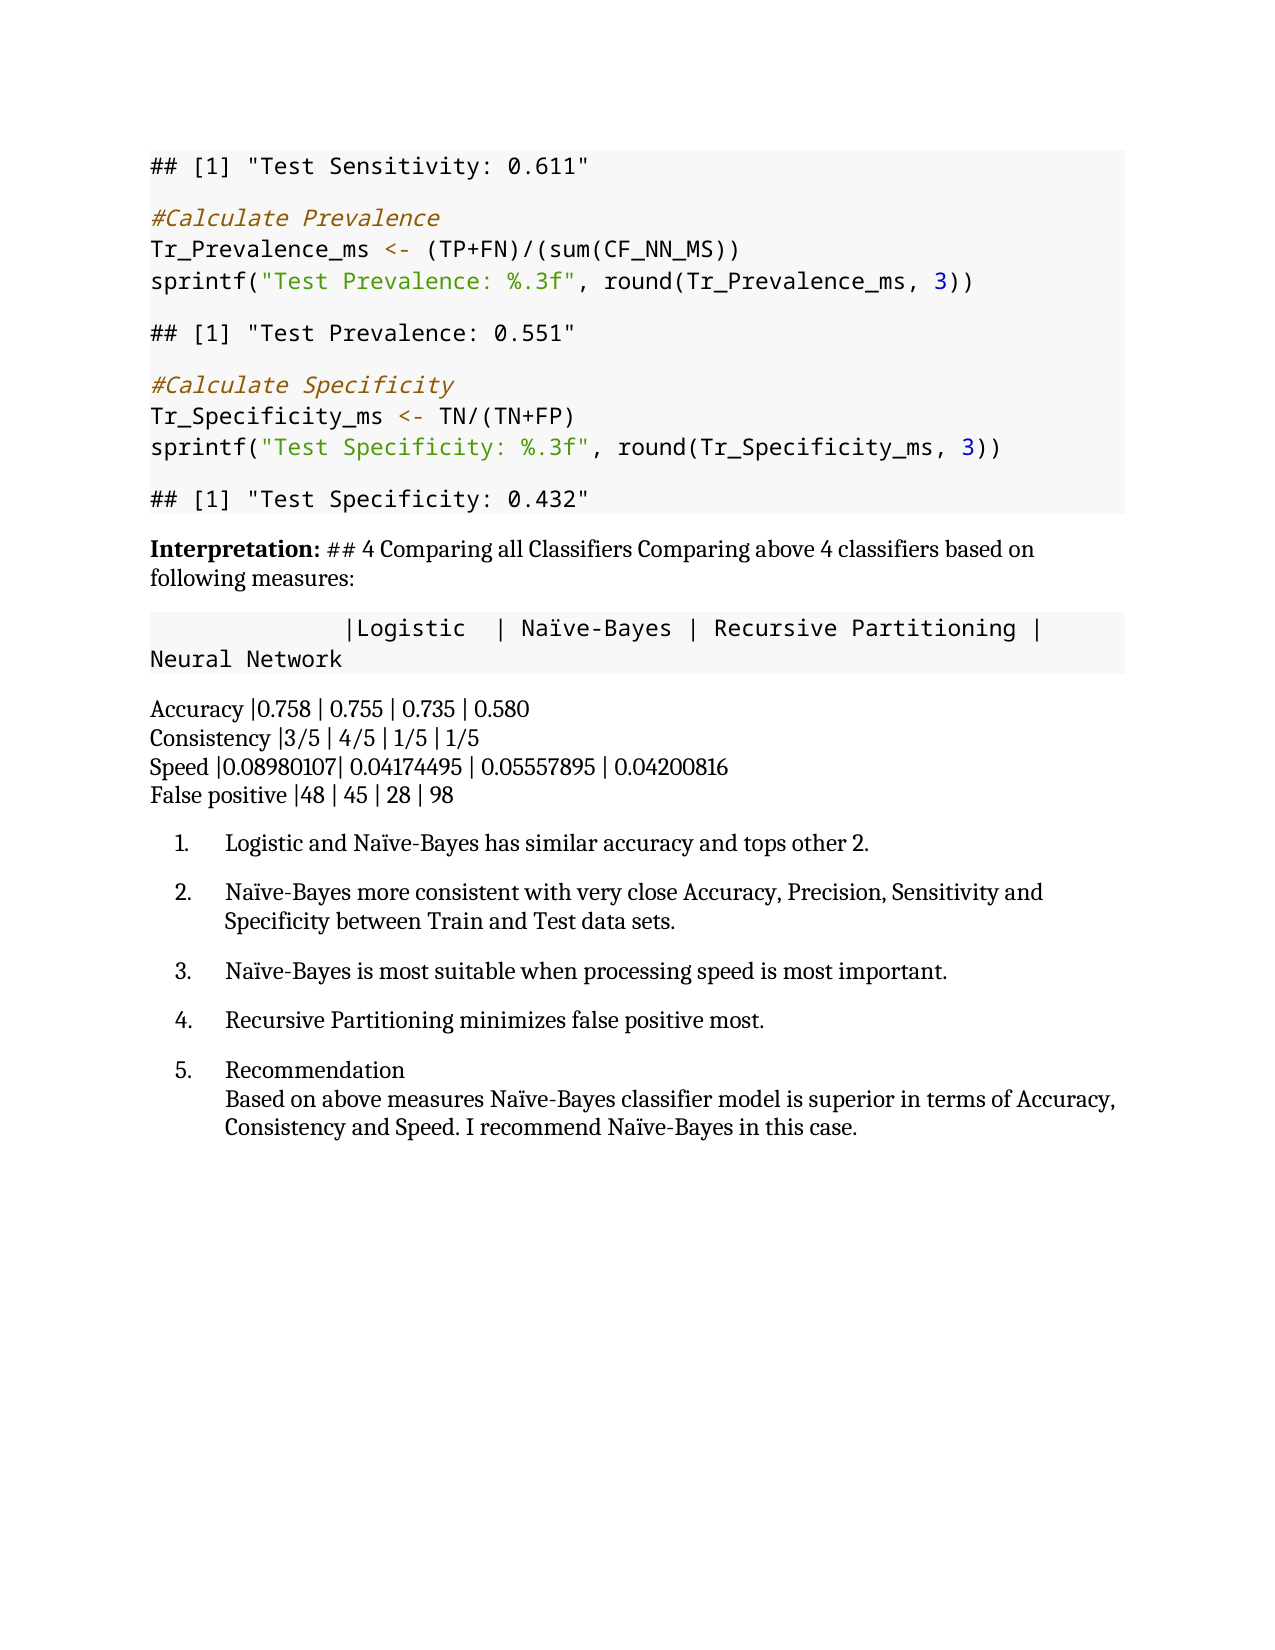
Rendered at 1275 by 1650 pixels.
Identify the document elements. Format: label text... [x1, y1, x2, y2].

text Interpretation: ## 4 Comparing all Classifiers Comparing above 4 classifiers based on following measures: [150, 535, 1125, 593]
list Logistic and Naïve-Bayes has similar accuracy and tops other 2. [175, 829, 1125, 857]
text ## [1] "Test Specificity: 0.432" [150, 483, 1125, 514]
text |Logistic | Naïve-Bayes | Recursive Partitioning | Neural Network [150, 612, 1125, 674]
text #Calculate Specificity Tr_Specificity_ms <- TN/(TN+FP) sprintf("Test Specificity: %.3f", round(Tr_Specificity_ms, 3)) [452, 369, 1125, 462]
text ## [1] "Test Prevalence: 0.551" [150, 317, 1125, 348]
list Recommendation Based on above measures Naïve-Bayes classifier model is superior in terms of Accuracy, Consistency and Speed. I recommend Naïve-Bayes in this case. [175, 1056, 1125, 1142]
text Accuracy |0.758 | 0.755 | 0.735 | 0.580 Consistency |3/5 | 4/5 | 1/5 | 1/5 Speed |0.08980107| 0.04174495 | 0.05557895 | 0.04200816 False positive |48 | 45 | 28 | 98 [150, 695, 1125, 810]
list Naïve-Bayes more consistent with very close Accuracy, Precision, Sensitivity and Specificity between Train and Test data sets. [175, 878, 1125, 936]
list Recursive Partitioning minimizes false positive most. [175, 1006, 1125, 1035]
list Naïve-Bayes is most suitable when processing speed is most important. [175, 957, 1125, 985]
text ## [1] "Test Sensitivity: 0.611" [150, 150, 1125, 181]
text #Calculate Prevalence Tr_Prevalence_ms <- (TP+FN)/(sum(CF_NN_MS)) sprintf("Test Prevalence: %.3f", round(Tr_Prevalence_ms, 3)) [150, 202, 1125, 296]
